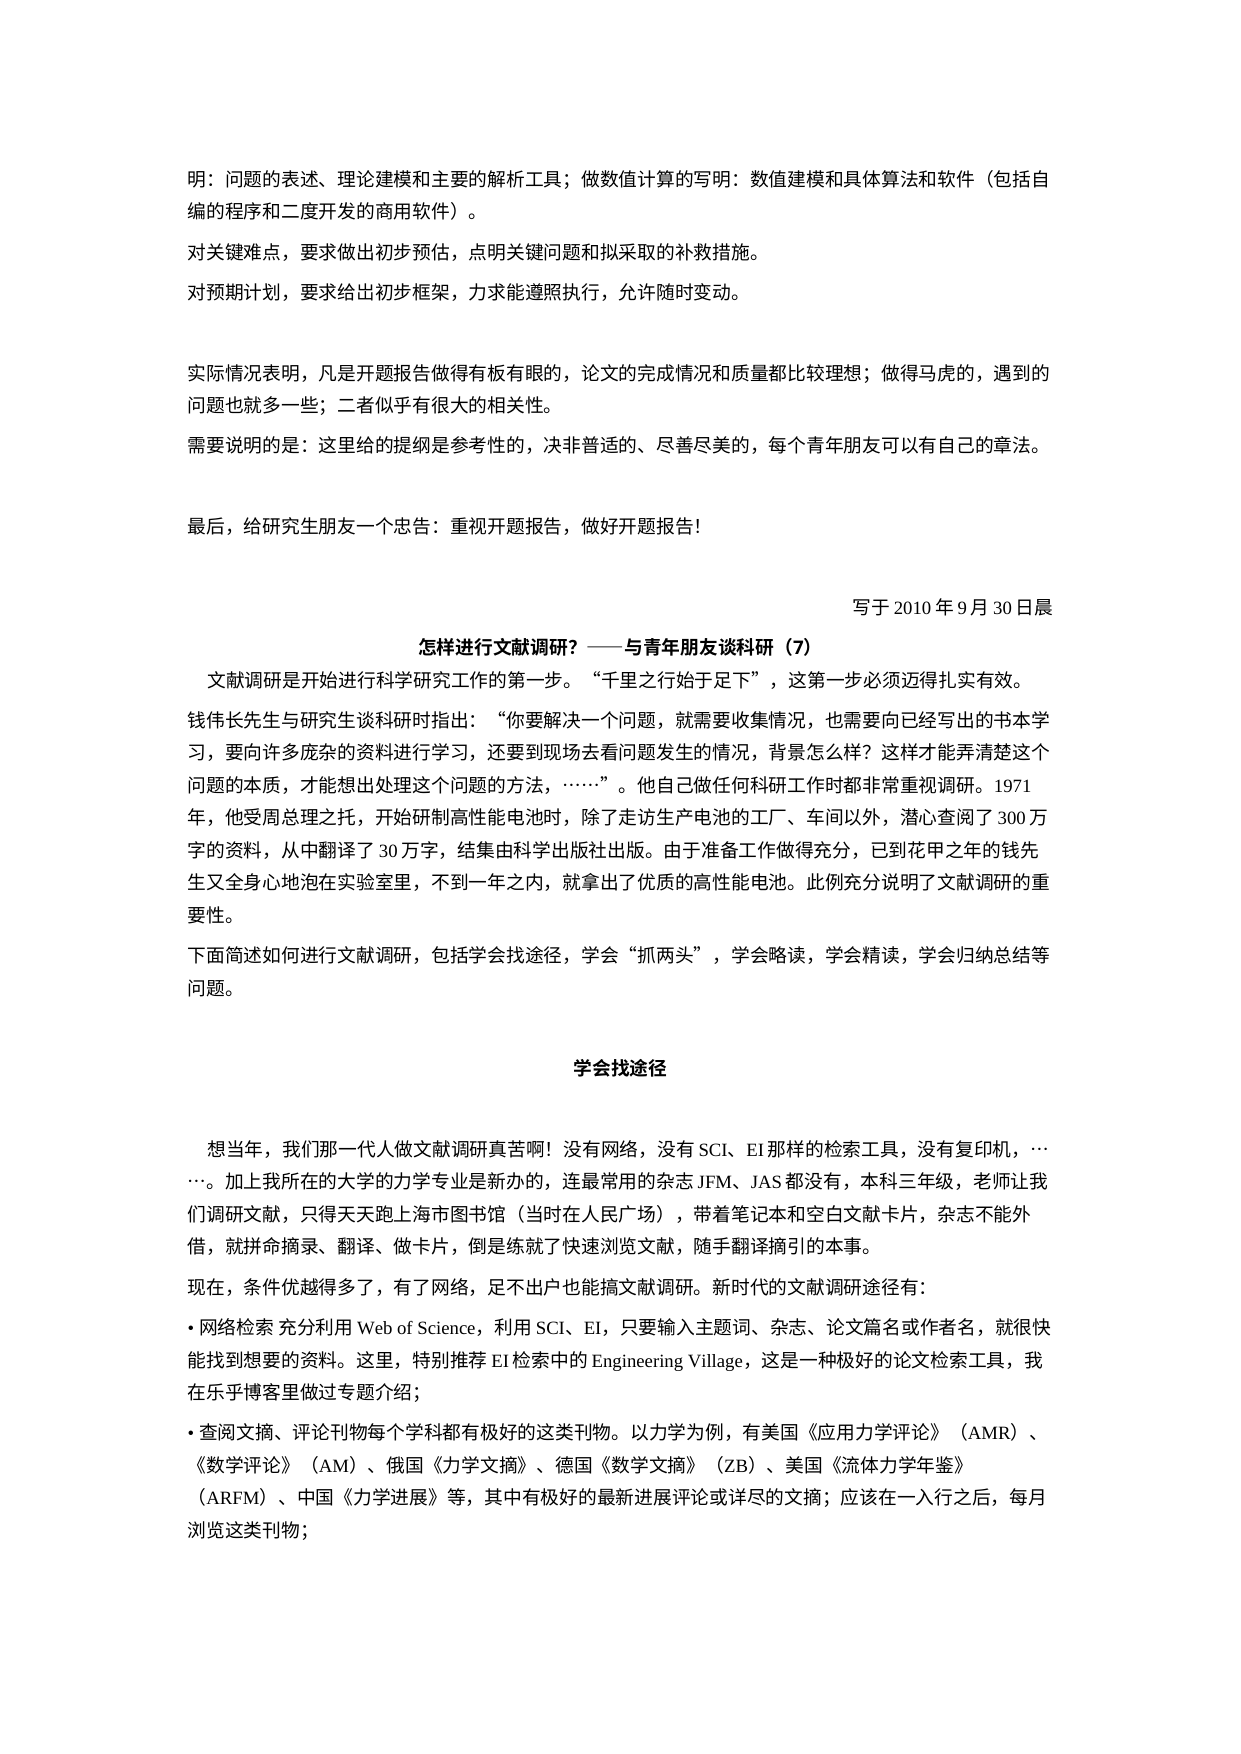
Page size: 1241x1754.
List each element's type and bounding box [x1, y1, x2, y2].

table_cell [188, 162, 1053, 1553]
